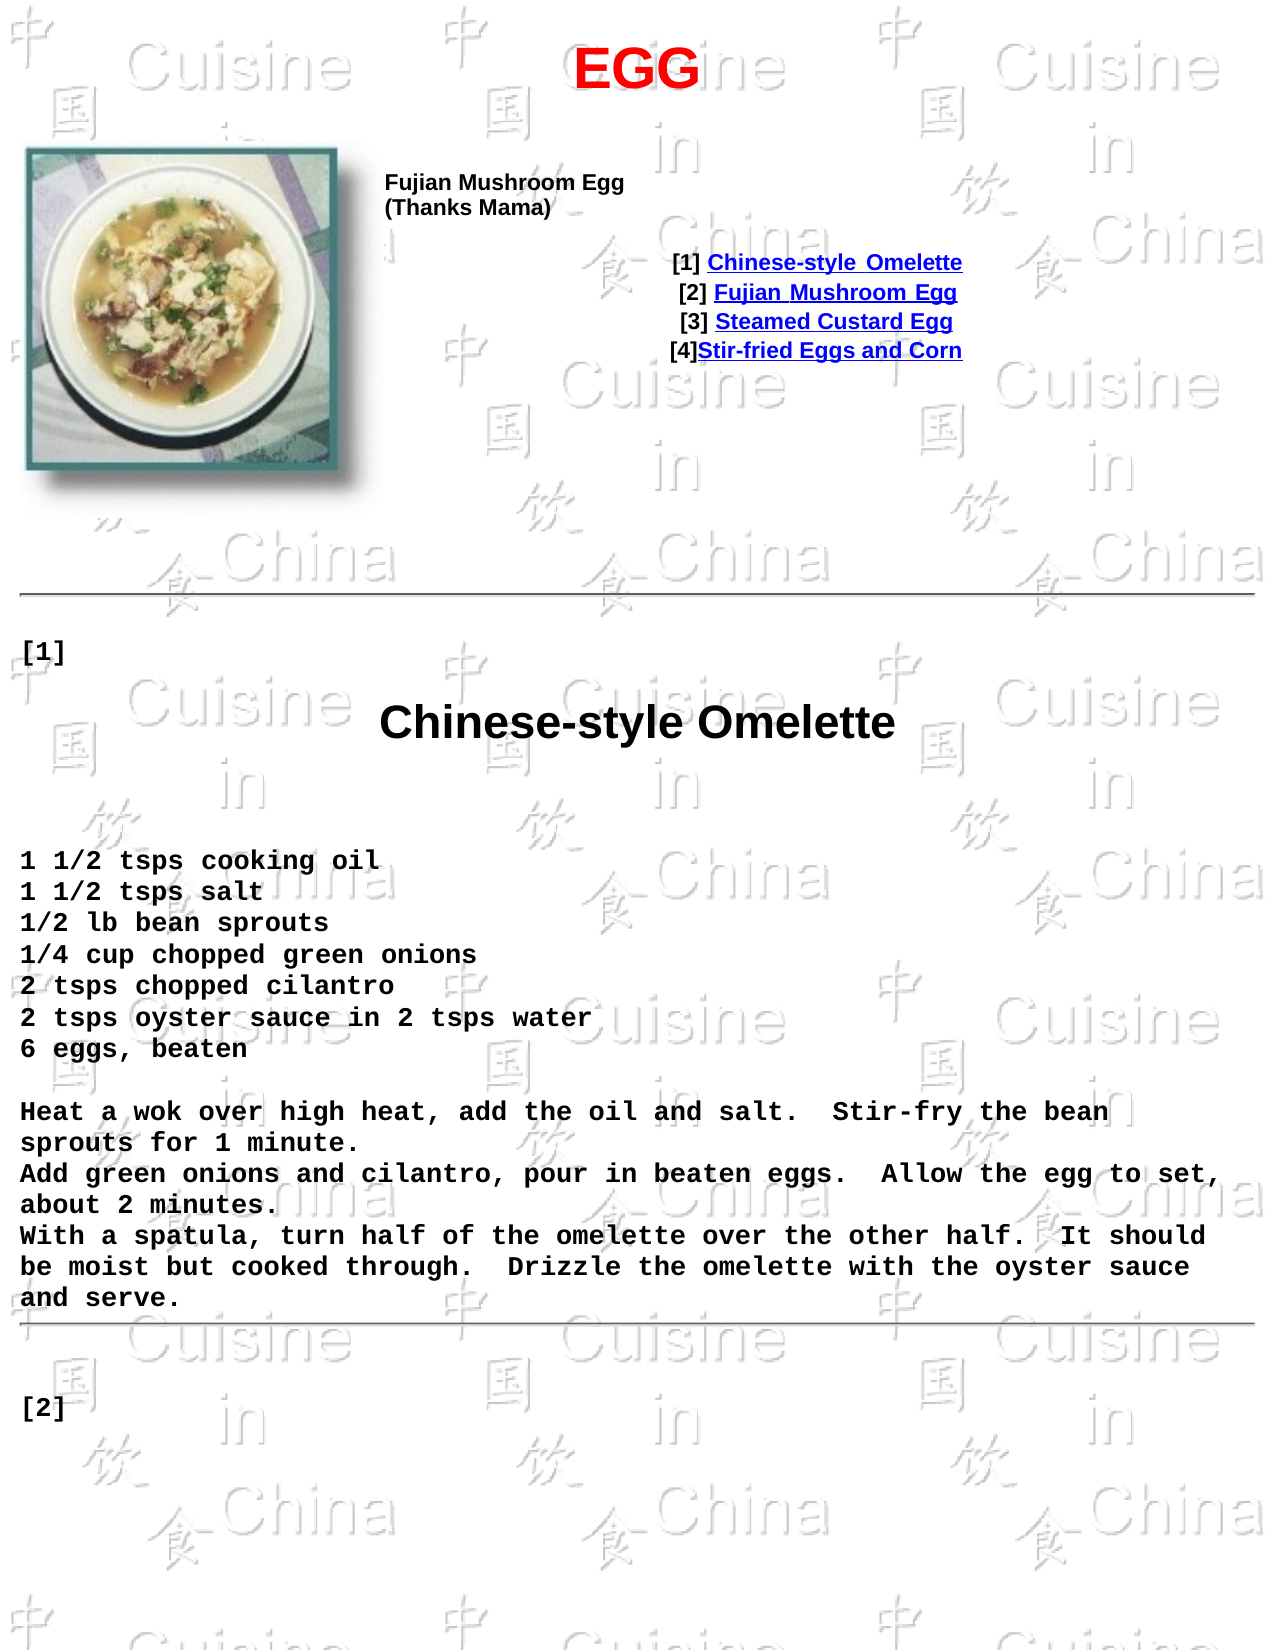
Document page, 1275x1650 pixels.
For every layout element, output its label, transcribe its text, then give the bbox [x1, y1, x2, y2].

text Add green onions and cilantro, pour in beaten eggs. Allow the egg to set, about 2 minutes. [19, 1160, 1275, 1222]
text 1/2 lb bean sprouts [19, 909, 1275, 940]
text 1 1/2 tsps salt [19, 878, 1275, 908]
picture [0, 0, 1275, 1650]
text Fujian Mushroom Egg (Thanks Mama) [385, 170, 658, 221]
text With a spatula, turn half of the omelette over the other half. It should be moist but cooked through. Drizzle the omelette with the oyster sauce and serve. [19, 1222, 1233, 1314]
subtitle Chinese-style Omelette [71, 695, 1204, 749]
text [1] [19, 638, 1275, 669]
text 1/4 cup chopped green onions [19, 941, 1275, 971]
list Steamed Custard Egg [4]Stir-fried Eggs and Corn [669, 308, 971, 363]
text 6 eggs, beaten [19, 1035, 1275, 1066]
list Fujian Mushroom Egg [679, 279, 1275, 305]
text [2] [19, 1394, 1275, 1424]
text 1 1/2 tsps cooking oil [19, 846, 1275, 877]
text Heat a wok over high heat, add the oil and salt. Stir-fry the bean sprouts for 1 minute. [19, 1098, 1155, 1159]
text 2 tsps chopped cilantro [19, 972, 1275, 1003]
text 2 tsps oyster sauce in 2 tsps water [19, 1003, 1275, 1034]
list Chinese-style Omelette [672, 249, 1275, 276]
subtitle EGG [71, 34, 1204, 101]
